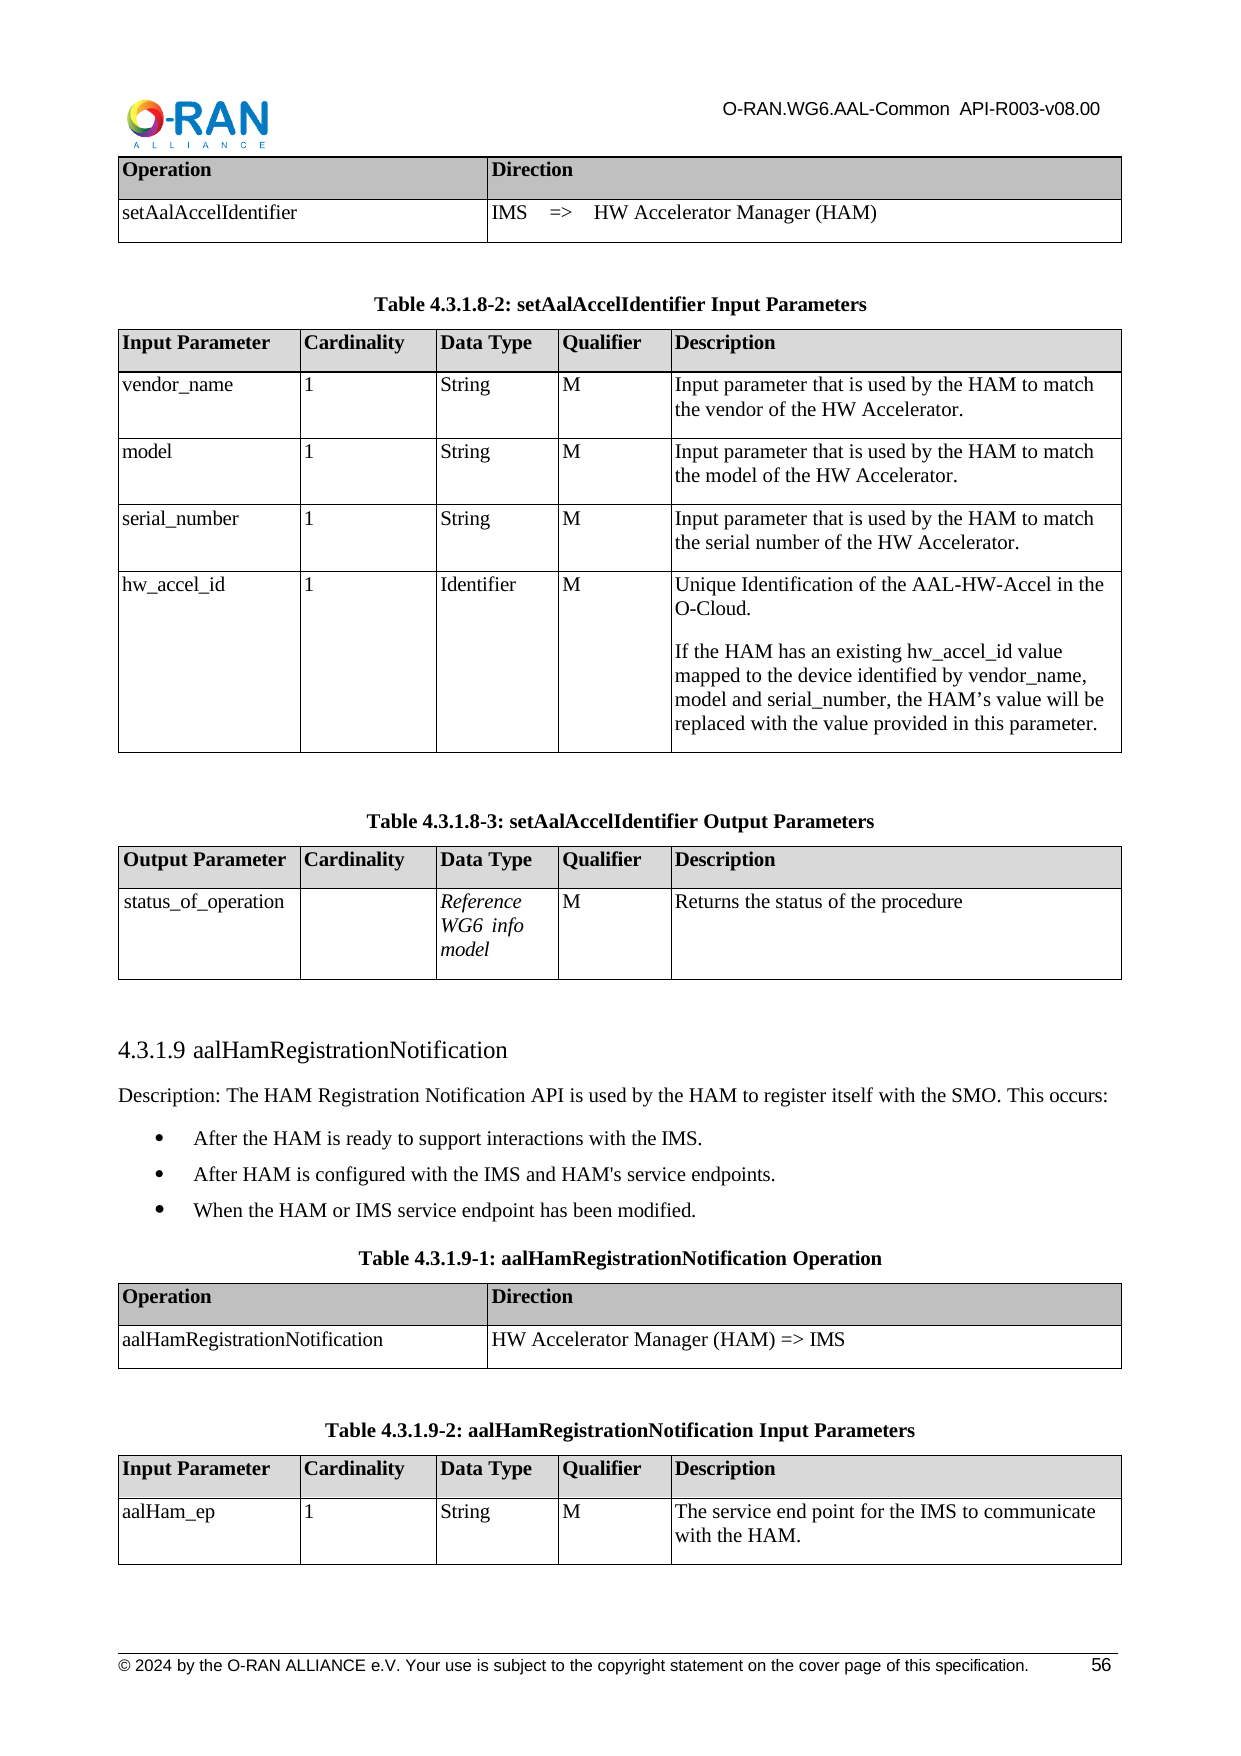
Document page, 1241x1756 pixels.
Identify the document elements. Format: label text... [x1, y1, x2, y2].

table_cell M [559, 373, 671, 438]
table_header Qualifier [559, 1456, 671, 1497]
table_header Input Parameter [119, 330, 300, 371]
subtitle aalHamRegistrationNotification [118, 1035, 1196, 1064]
table_cell String [437, 1499, 558, 1564]
table_cell 1 [301, 1499, 436, 1564]
table_header Input Parameter [119, 1456, 300, 1497]
table_cell The service end point for the IMS to communicate with the HAM. [672, 1499, 1121, 1564]
table_header Operation [119, 1284, 487, 1325]
table_cell 1 [301, 505, 436, 571]
table_cell String [437, 439, 558, 504]
table_header Cardinality [301, 330, 436, 371]
table_header Cardinality [301, 1456, 436, 1497]
table_cell M [559, 572, 671, 752]
table_cell Identifier [437, 572, 558, 752]
list After the HAM is ready to support interactions with the IMS. [156, 1126, 1196, 1150]
table_cell Reference WG6 info model [437, 889, 558, 979]
table_cell String [437, 373, 558, 438]
list After HAM is configured with the IMS and HAM's service endpoints. [156, 1162, 1196, 1186]
text Table 4.3.1.9-2: aalHamRegistrationNotification Input Parameters [73, 1418, 1167, 1442]
table_cell Returns the status of the procedure [672, 889, 1121, 979]
table_cell serial_number [119, 505, 300, 571]
table_header Output Parameter [119, 847, 300, 888]
table_cell status_of_operation [119, 889, 300, 979]
table_header Qualifier [559, 847, 671, 888]
table_cell 1 [301, 373, 436, 438]
text Description: The HAM Registration Notification API is used by the HAM to register itself with the SMO. This occurs: [118, 1083, 1196, 1107]
table_cell aalHam_ep [119, 1499, 300, 1564]
table_cell M [559, 505, 671, 571]
table_cell String [437, 505, 558, 571]
table_cell IMS => HW Accelerator Manager (HAM) [488, 200, 1121, 242]
table_header Cardinality [301, 847, 436, 888]
table_header Direction [488, 1284, 1121, 1325]
table_header Description [672, 1456, 1121, 1497]
table_cell setAalAccelIdentifier [119, 200, 487, 242]
table_cell Unique Identification of the AAL-HW-Accel in the O-Cloud. If the HAM has an existing hw_accel_id value mapped to the device identified by vendor_name, model and serial_number, the HAM’s value will be replaced with the value provided in this parameter. [672, 572, 1121, 752]
table_header Qualifier [559, 330, 671, 371]
table_cell M [559, 1499, 671, 1564]
table_cell 1 [301, 572, 436, 752]
table_cell aalHamRegistrationNotification [119, 1326, 487, 1368]
text Table 4.3.1.9-1: aalHamRegistrationNotification Operation [73, 1246, 1167, 1270]
table_cell Input parameter that is used by the HAM to match the serial number of the HW Accelerator. [672, 505, 1121, 571]
table_cell [301, 889, 436, 979]
table_header Direction [488, 158, 1121, 199]
table_header Data Type [437, 1456, 558, 1497]
table_header Description [672, 847, 1121, 888]
table_cell M [559, 889, 671, 979]
text Table 4.3.1.8-3: setAalAccelIdentifier Output Parameters [73, 809, 1167, 833]
table_header Description [672, 330, 1121, 371]
table_cell Input parameter that is used by the HAM to match the model of the HW Accelerator. [672, 439, 1121, 504]
list When the HAM or IMS service endpoint has been modified. [156, 1198, 1196, 1222]
picture [125, 98, 269, 150]
table_header Operation [119, 158, 487, 199]
table_header Data Type [437, 330, 558, 371]
table_cell M [559, 439, 671, 504]
text Table 4.3.1.8-2: setAalAccelIdentifier Input Parameters [73, 292, 1167, 316]
table_cell model [119, 439, 300, 504]
table_header Data Type [437, 847, 558, 888]
table_cell Input parameter that is used by the HAM to match the vendor of the HW Accelerator. [672, 373, 1121, 438]
table_cell vendor_name [119, 373, 300, 438]
table_cell hw_accel_id [119, 572, 300, 752]
table_cell 1 [301, 439, 436, 504]
table_cell HW Accelerator Manager (HAM) => IMS [488, 1326, 1121, 1368]
